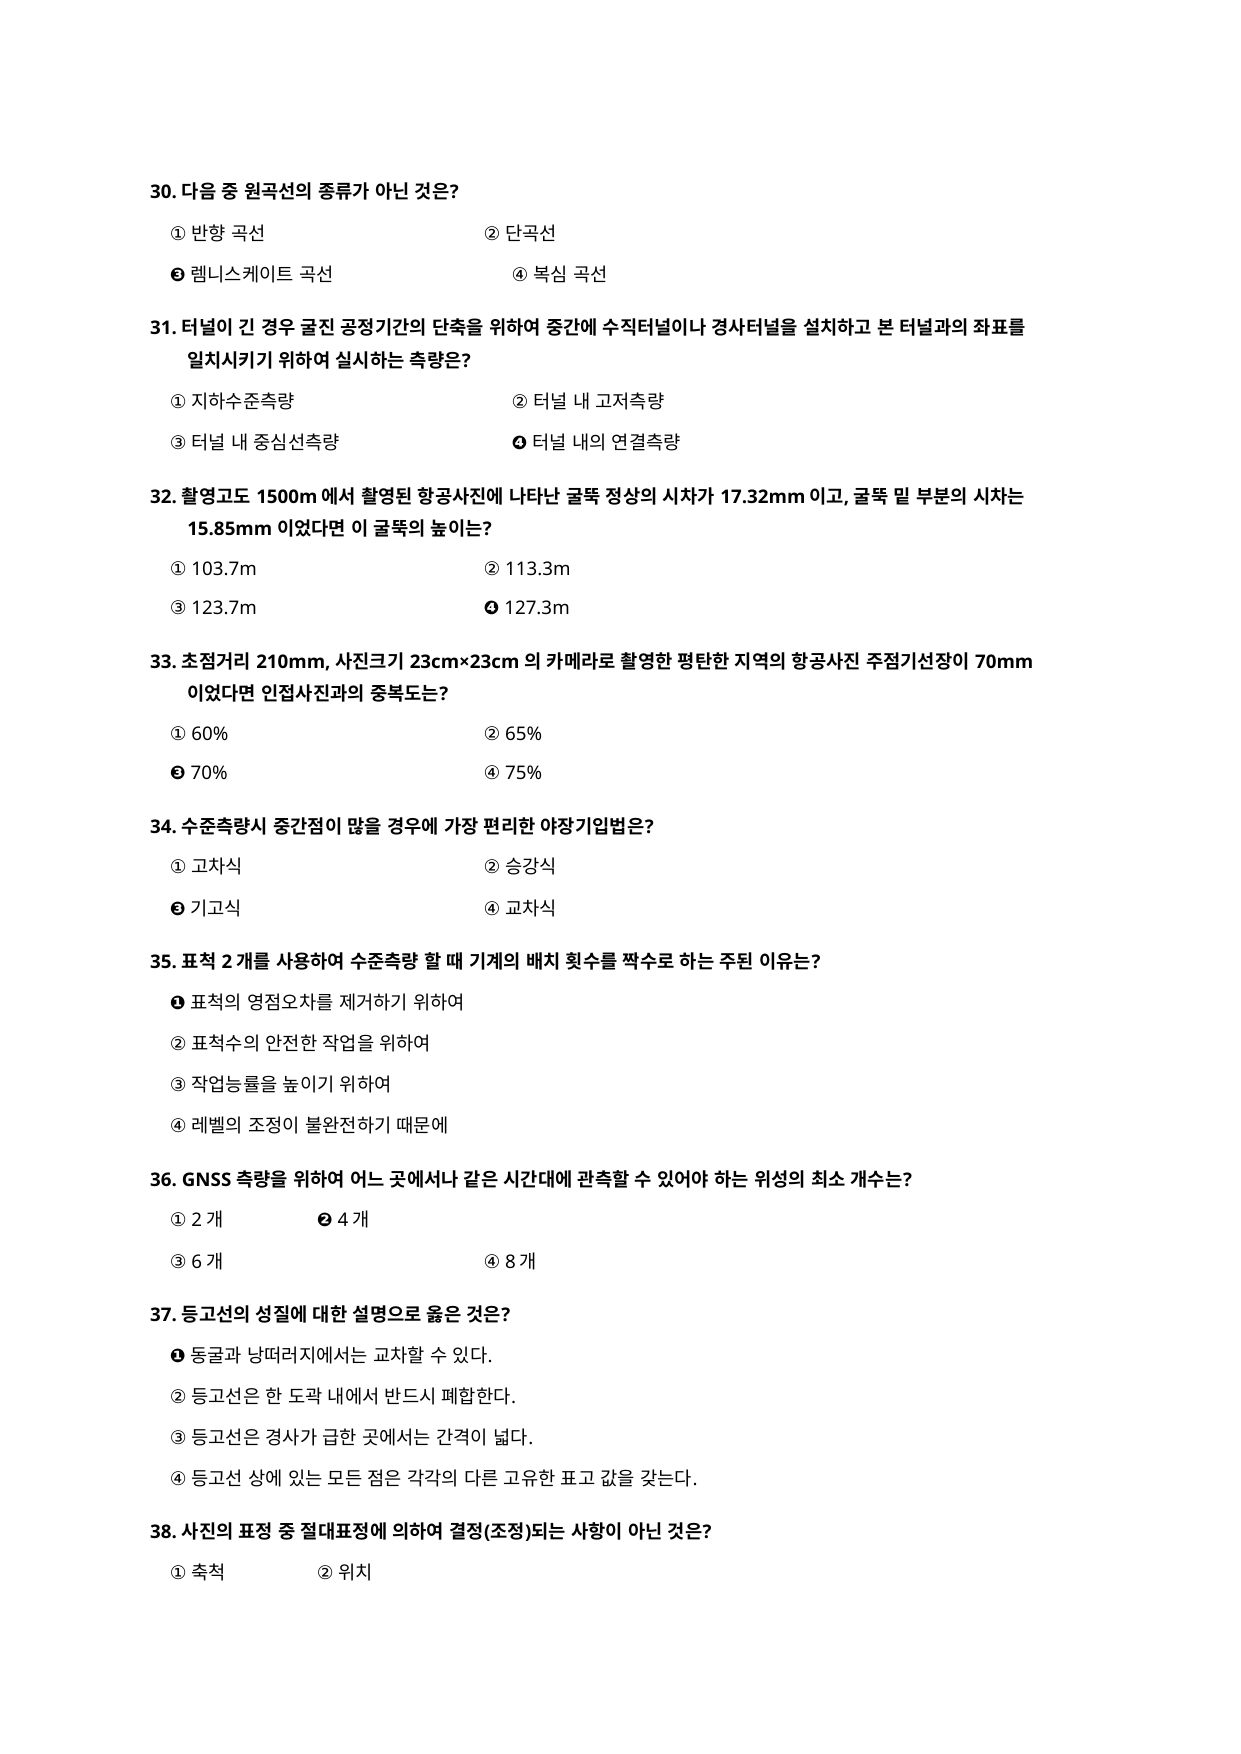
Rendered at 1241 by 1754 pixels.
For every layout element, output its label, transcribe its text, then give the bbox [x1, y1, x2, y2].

text ❸ 기고식 ④ 교차식 [150, 893, 1090, 921]
text ❶ 동굴과 낭떠러지에서는 교차할 수 있다. [150, 1341, 1090, 1368]
text ① 축척 ② 위치 [150, 1558, 1090, 1585]
text 32. 촬영고도 1500m에서 촬영된 항공사진에 나타난 굴뚝 정상의 시차가 17.32mm이고, 굴뚝 밑 부분의 시차는 15.85mm 이었다면 이 굴뚝의 높이는? [150, 481, 1090, 541]
text ③ 123.7m ❹ 127.3m [150, 594, 1090, 620]
text 34. 수준측량시 중간점이 많을 경우에 가장 편리한 야장기입법은? [150, 811, 1090, 838]
text 31. 터널이 긴 경우 굴진 공정기간의 단축을 위하여 중간에 수직터널이나 경사터널을 설치하고 본 터널과의 좌표를 일치시키기 위하여 실시하는 측량은? [150, 313, 1090, 373]
text ② 표척수의 안전한 작업을 위하여 [150, 1029, 1090, 1056]
text ❸ 렘니스케이트 곡선 ④ 복심 곡선 [150, 259, 1090, 286]
text 33. 초점거리 210mm, 사진크기 23cm×23cm 의 카메라로 촬영한 평탄한 지역의 항공사진 주점기선장이 70mm이었다면 인접사진과의 중복도는? [150, 646, 1090, 706]
text 35. 표척 2개를 사용하여 수준측량 할 때 기계의 배치 횟수를 짝수로 하는 주된 이유는? [150, 947, 1090, 974]
text ① 지하수준측량 ② 터널 내 고저측량 [150, 386, 1090, 414]
text ④ 등고선 상에 있는 모든 점은 각각의 다른 고유한 표고 값을 갖는다. [150, 1464, 1090, 1491]
text ① 고차식 ② 승강식 [150, 852, 1090, 879]
text 36. GNSS 측량을 위하여 어느 곳에서나 같은 시간대에 관측할 수 있어야 하는 위성의 최소 개수는? [150, 1164, 1090, 1191]
text ① 2개 ❷ 4개 [150, 1205, 1090, 1232]
text 30. 다음 중 원곡선의 종류가 아닌 것은? [150, 177, 1090, 204]
text ④ 레벨의 조정이 불완전하기 때문에 [150, 1111, 1090, 1138]
text ③ 터널 내 중심선측량 ❹ 터널 내의 연결측량 [150, 428, 1090, 455]
text ① 103.7m ② 113.3m [150, 555, 1090, 580]
text 37. 등고선의 성질에 대한 설명으로 옳은 것은? [150, 1300, 1090, 1327]
text ① 60% ② 65% [150, 720, 1090, 745]
text ① 반향 곡선 ② 단곡선 [150, 218, 1090, 245]
text ③ 등고선은 경사가 급한 곳에서는 간격이 넓다. [150, 1423, 1090, 1450]
text ② 등고선은 한 도곽 내에서 반드시 폐합한다. [150, 1382, 1090, 1409]
text ③ 작업능률을 높이기 위하여 [150, 1070, 1090, 1097]
text 38. 사진의 표정 중 절대표정에 의하여 결정(조정)되는 사항이 아닌 것은? [150, 1517, 1090, 1544]
text ❶ 표척의 영점오차를 제거하기 위하여 [150, 988, 1090, 1015]
text ❸ 70% ④ 75% [150, 759, 1090, 785]
text ③ 6개 ④ 8개 [150, 1246, 1090, 1273]
